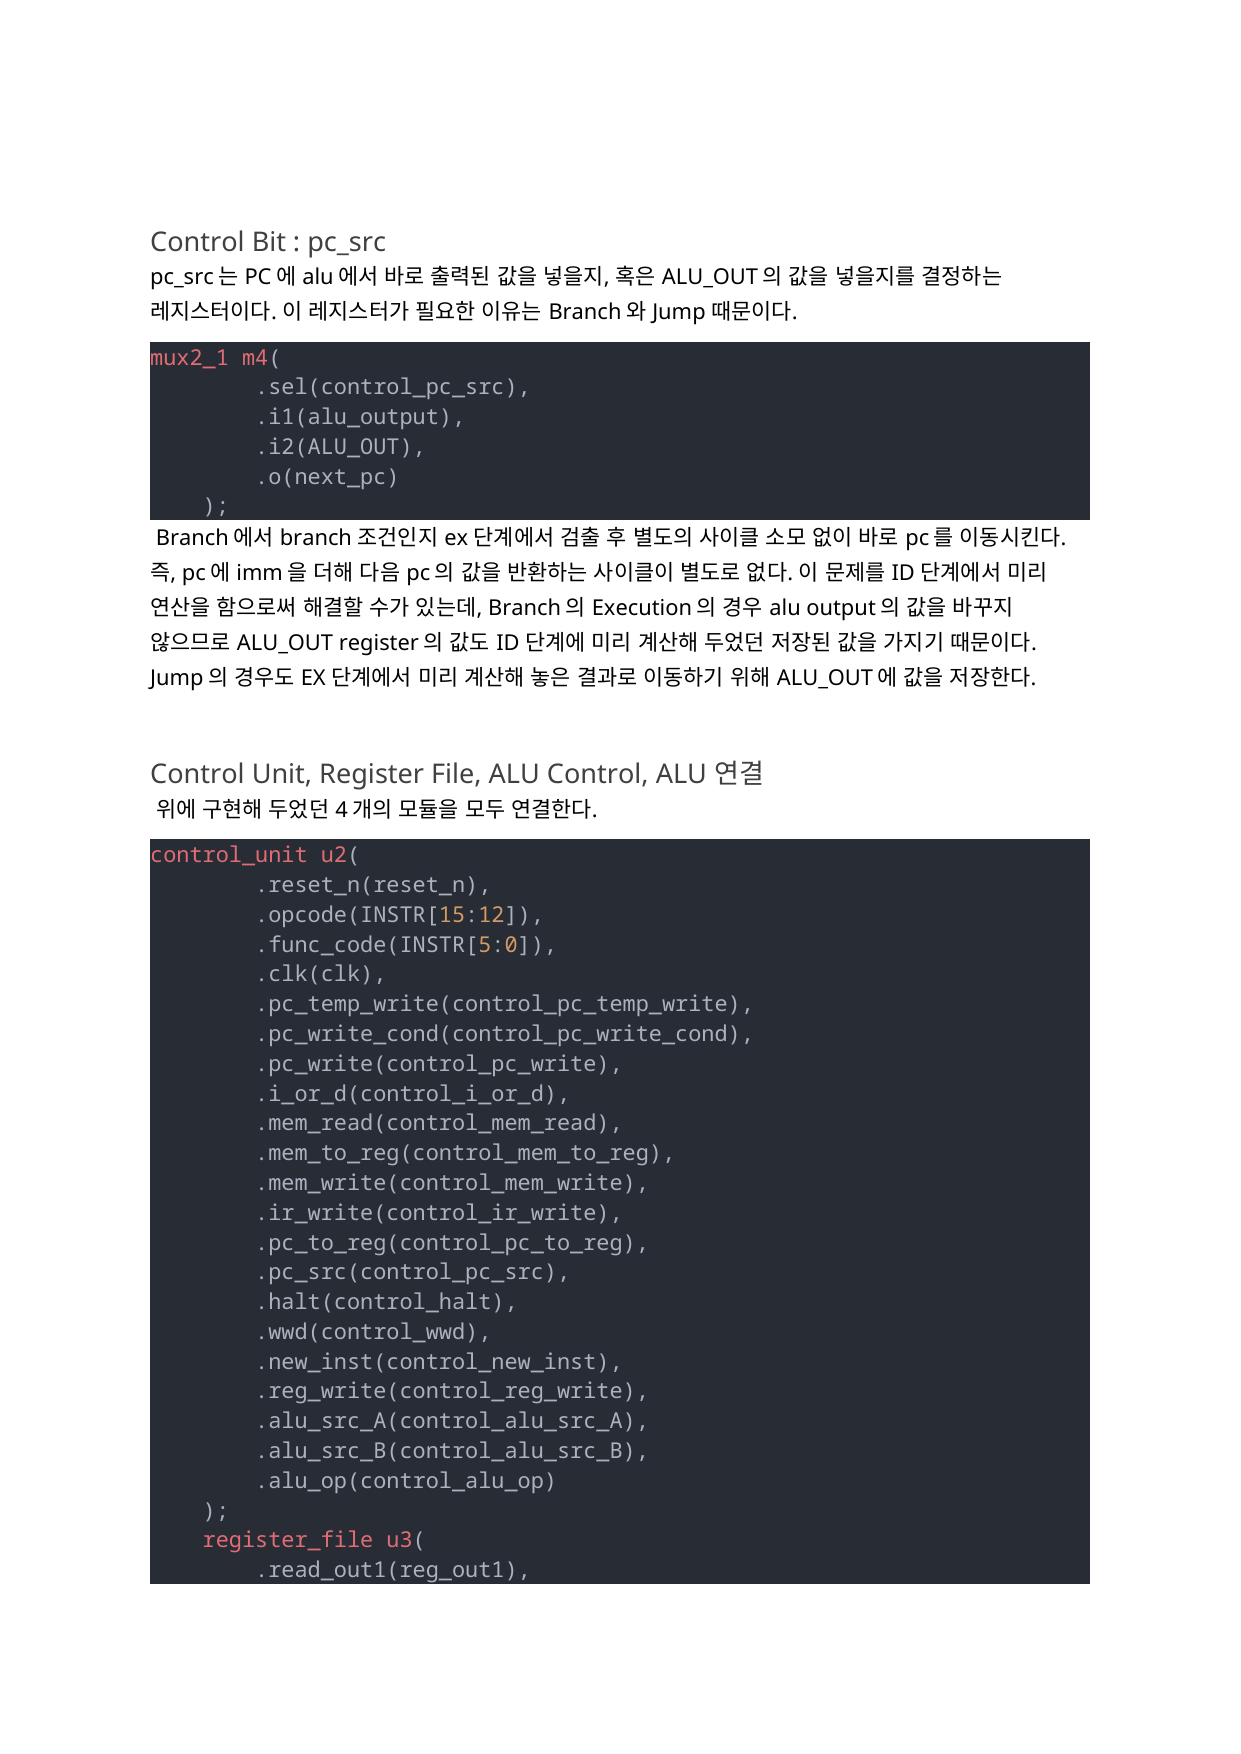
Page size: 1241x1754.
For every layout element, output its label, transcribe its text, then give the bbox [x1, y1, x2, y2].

text .reset_n(reset_n), [150, 869, 1090, 899]
text .clk(clk), [150, 958, 1090, 988]
text .mem_write(control_mem_write), [150, 1167, 1090, 1197]
text .reg_write(control_reg_write), [150, 1376, 1090, 1405]
text ); [150, 1495, 1090, 1524]
text .i_or_d(control_i_or_d), [150, 1078, 1090, 1107]
text .pc_write_cond(control_pc_write_cond), [150, 1018, 1090, 1048]
text .mem_to_reg(control_mem_to_reg), [150, 1137, 1090, 1167]
text mux2_1 m4( [150, 342, 1090, 371]
text .sel(control_pc_src), [150, 371, 1090, 401]
text .i1(alu_output), [150, 401, 1090, 431]
text pc_src는 PC에 alu에서 바로 출력된 값을 넣을지, 혹은 ALU_OUT의 값을 넣을지를 결정하는 레지스터이다. 이 레지스터가 필요한 이유는 Branch와 Jump 때문이다. [150, 259, 1090, 326]
text ); [150, 491, 1090, 520]
text Branch에서 branch 조건인지 ex 단계에서 검출 후 별도의 사이클 소모 없이 바로 pc를 이동시킨다. 즉, pc에 imm을 더해 다음 pc의 값을 반환하는 사이클이 별도로 없다. 이 문제를 ID 단계에서 미리 연산을 함으로써 해결할 수가 있는데, Branch의 Execution의 경우 alu output의 값을 바꾸지 않으므로 ALU_OUT register의 값도 ID 단계에 미리 계산해 두었던 저장된 값을 가지기 때문이다. Jump의 경우도 EX 단계에서 미리 계산해 놓은 결과로 이동하기 위해 ALU_OUT에 값을 저장한다. [150, 520, 1090, 692]
text .func_code(INSTR[5:0]), [150, 929, 1090, 958]
text control_unit u2( [150, 839, 1090, 869]
text .read_out1(reg_out1), [150, 1554, 1090, 1584]
text .o(next_pc) [150, 461, 1090, 491]
text register_file u3( [150, 1524, 1090, 1554]
text .wwd(control_wwd), [150, 1316, 1090, 1346]
text .pc_write(control_pc_write), [150, 1048, 1090, 1078]
text .alu_src_B(control_alu_src_B), [150, 1435, 1090, 1465]
text .new_inst(control_new_inst), [150, 1346, 1090, 1376]
text .alu_op(control_alu_op) [150, 1465, 1090, 1495]
text .pc_to_reg(control_pc_to_reg), [150, 1227, 1090, 1256]
text .pc_src(control_pc_src), [150, 1256, 1090, 1286]
subtitle Control Unit, Register File, ALU Control, ALU 연결 [150, 752, 1090, 792]
text .ir_write(control_ir_write), [150, 1197, 1090, 1227]
text .halt(control_halt), [150, 1286, 1090, 1316]
text .i2(ALU_OUT), [150, 431, 1090, 461]
subtitle Control Bit : pc_src [150, 222, 1090, 259]
text 위에 구현해 두었던 4개의 모듈을 모두 연결한다. [150, 792, 1090, 824]
text .mem_read(control_mem_read), [150, 1107, 1090, 1137]
text .pc_temp_write(control_pc_temp_write), [150, 988, 1090, 1018]
text .alu_src_A(control_alu_src_A), [150, 1405, 1090, 1435]
text .opcode(INSTR[15:12]), [150, 899, 1090, 929]
